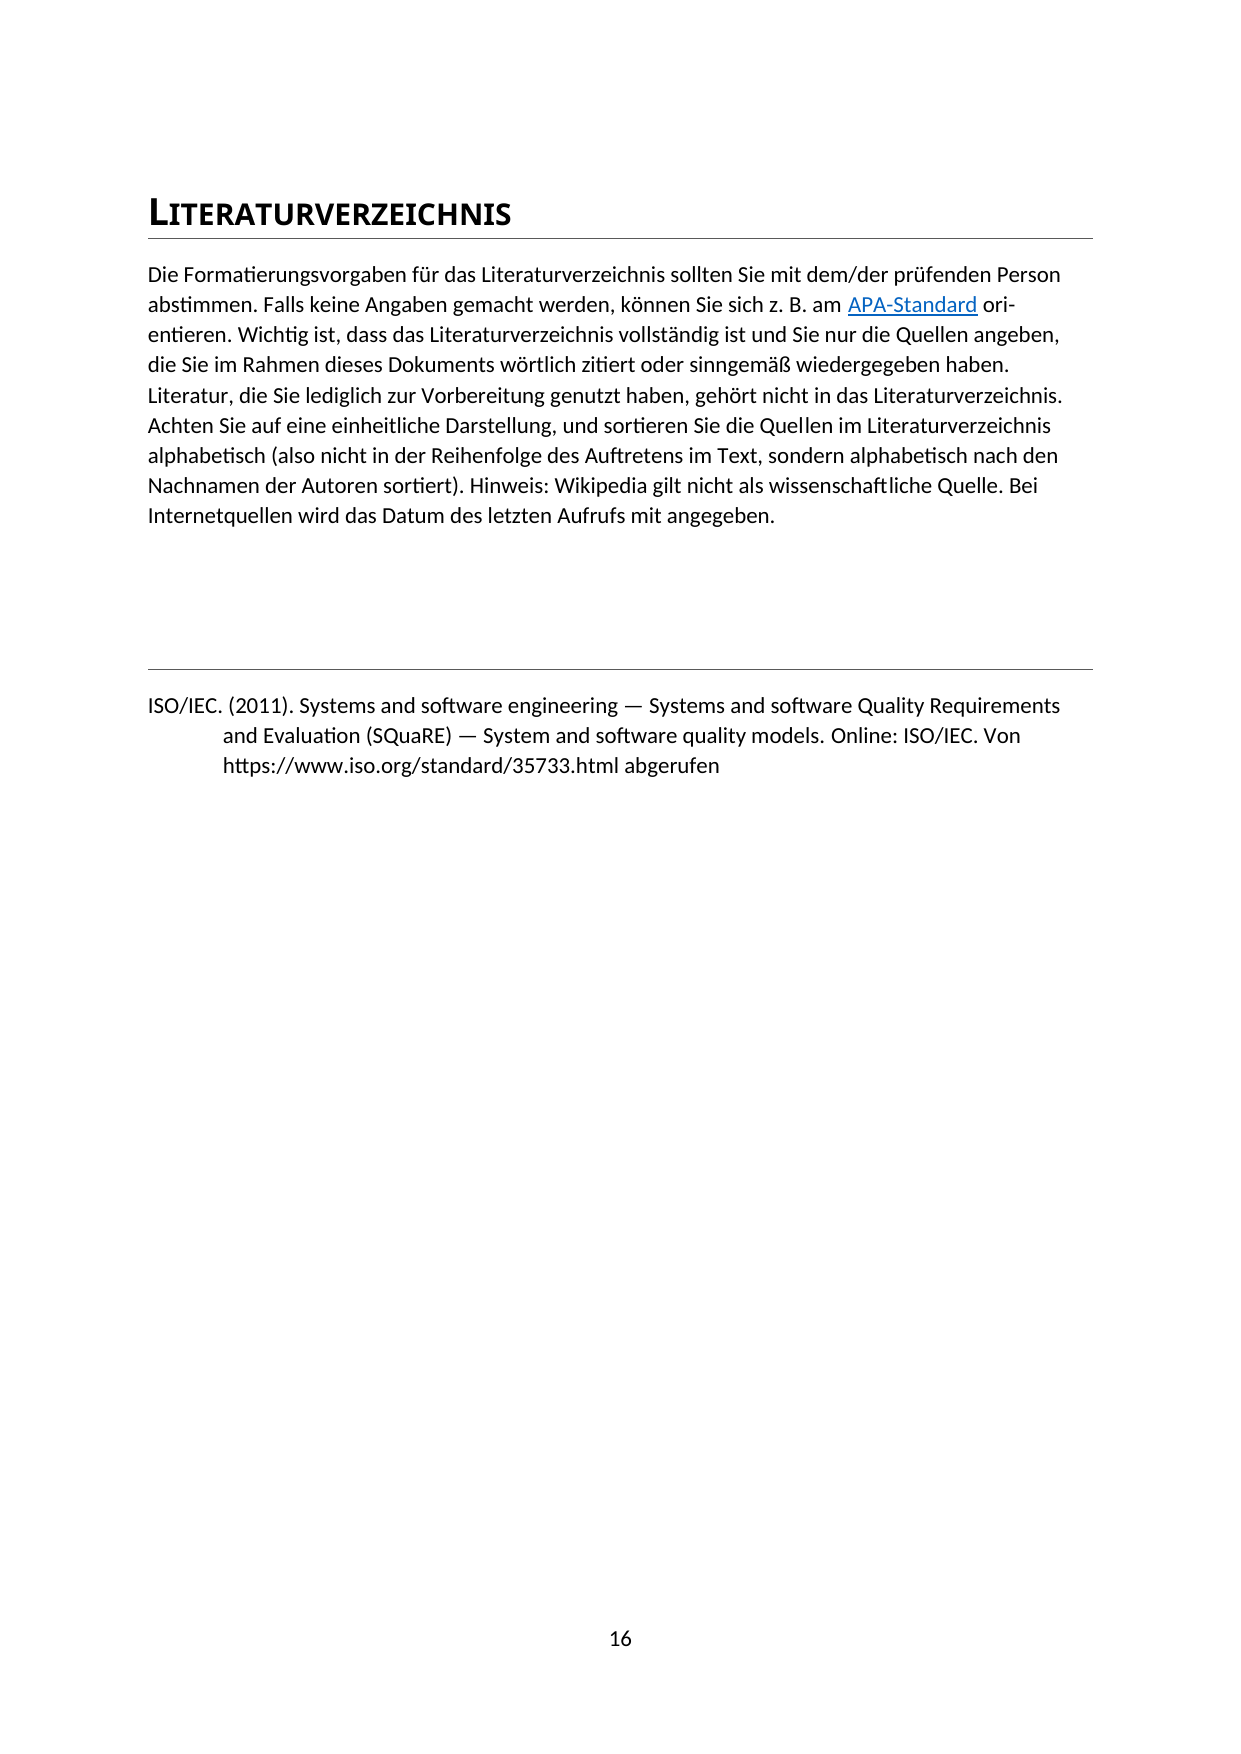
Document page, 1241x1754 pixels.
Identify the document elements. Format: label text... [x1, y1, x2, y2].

text Die Formatierungsvorgaben für das Literaturverzeichnis sollten Sie mit dem/der prüfenden Person abstimmen. Falls keine Angaben gemacht werden, können Sie sich z. B. am APA-Standard orientieren. Wichtig ist, dass das Literaturverzeichnis vollständig ist und Sie nur die Quellen angeben, die Sie im Rahmen dieses Dokuments wörtlich zitiert oder sinngemäß wiedergegeben haben. Literatur, die Sie lediglich zur Vorbereitung genutzt haben, gehört nicht in das Literaturverzeichnis. Achten Sie auf eine einheitliche Darstellung, und sortieren Sie die Quellen im Literaturverzeichnis alphabetisch (also nicht in der Reihenfolge des Auftretens im Text, sondern alphabetisch nach den Nachnamen der Autoren sortiert). Hinweis: Wikipedia gilt nicht als wissenschaftliche Quelle. Bei Internetquellen wird das Datum des letzten Aufrufs mit angegeben. [148, 260, 1093, 530]
text Literaturverzeichnis [148, 185, 1093, 238]
